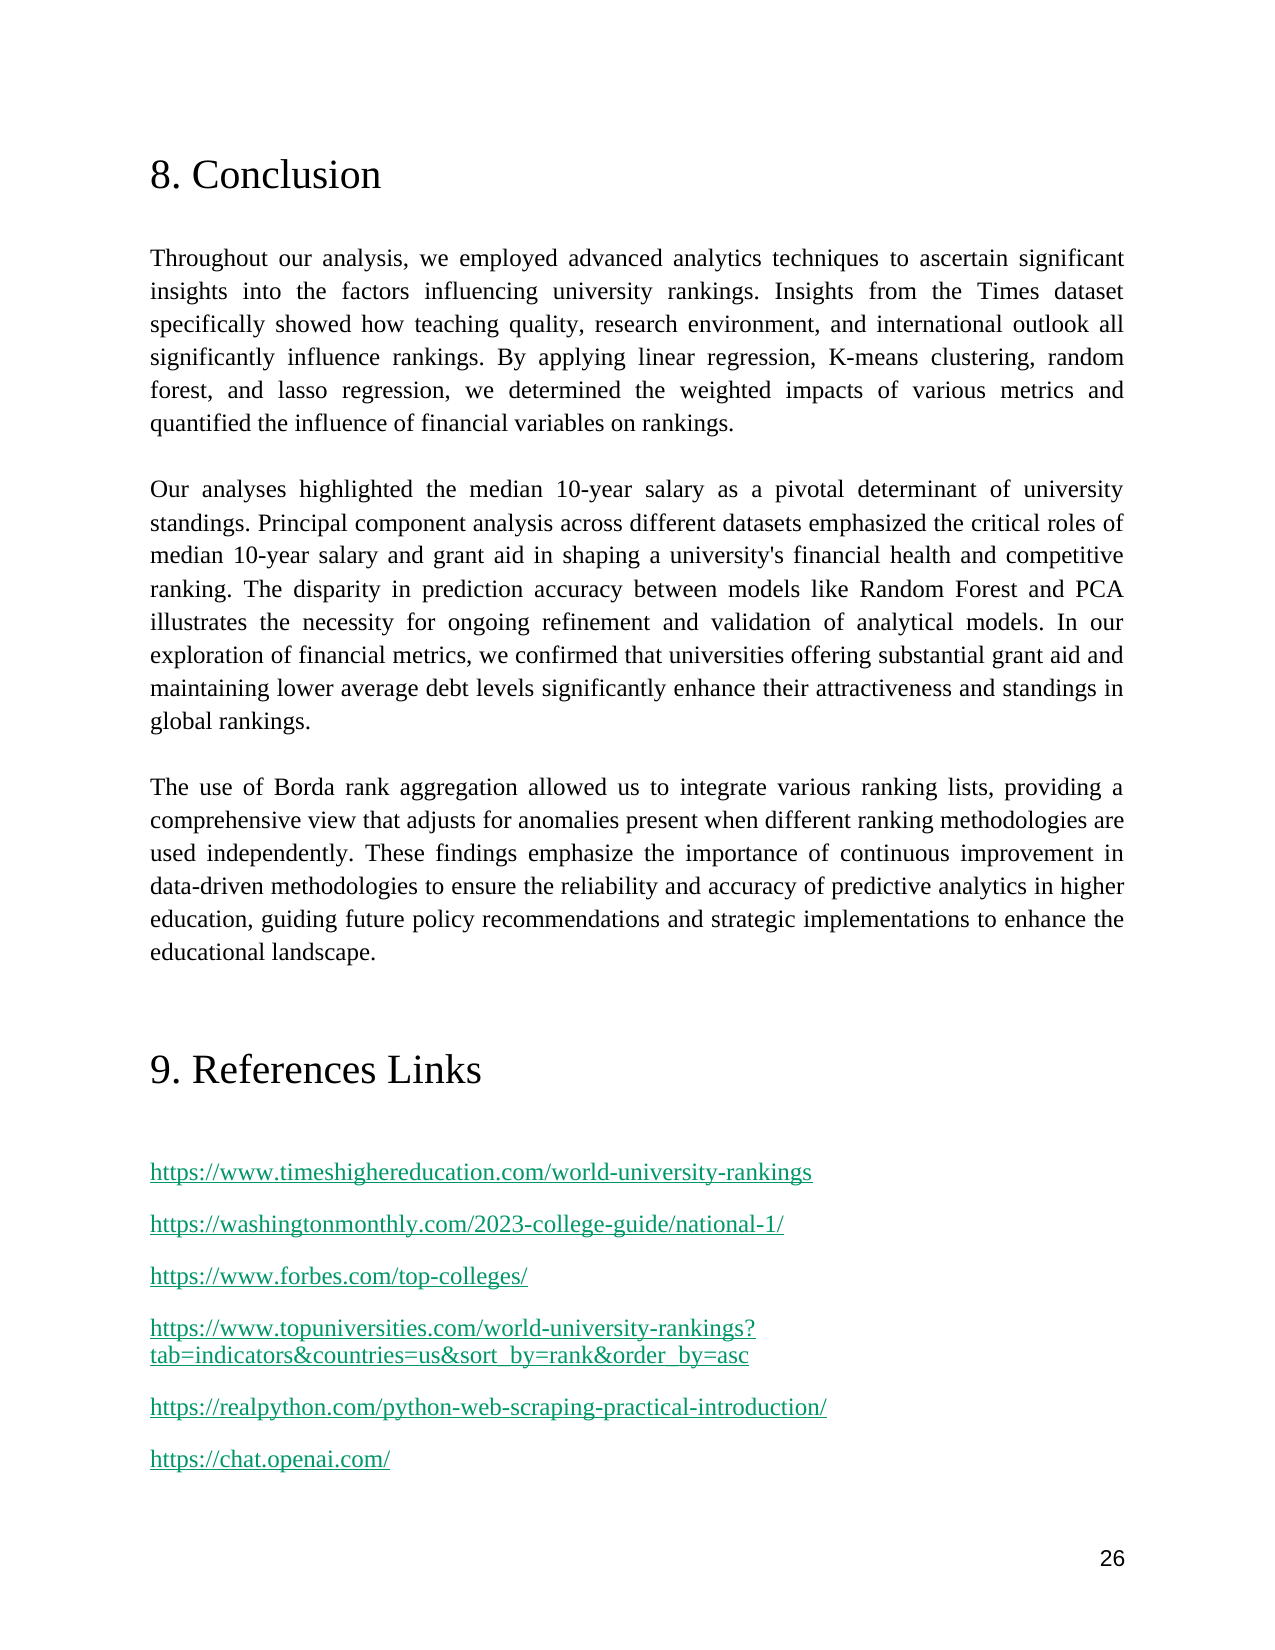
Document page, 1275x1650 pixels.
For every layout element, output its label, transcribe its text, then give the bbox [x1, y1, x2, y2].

text Throughout our analysis, we employed advanced analytics techniques to ascertain significant insights into the factors influencing university rankings. Insights from the Times dataset specifically showed how teaching quality, research environment, and international outlook all significantly influence rankings. By applying linear regression, K-means clustering, random forest, and lasso regression, we determined the weighted impacts of various metrics and quantified the influence of financial variables on rankings. [150, 243, 1125, 437]
text https://www.timeshighereducation.com/world-university-rankings [150, 1159, 1125, 1186]
subtitle 8. Conclusion [150, 150, 1125, 198]
text https://washingtonmonthly.com/2023-college-guide/national-1/ [150, 1211, 1125, 1238]
text https://chat.openai.com/ [150, 1446, 1125, 1473]
text https://www.topuniversities.com/world-university-rankings?tab=indicators&countries=us&sort_by=rank&order_by=asc [150, 1315, 1125, 1369]
subtitle 9. References Links [150, 1044, 1125, 1092]
text The use of Borda rank aggregation allowed us to integrate various ranking lists, providing a comprehensive view that adjusts for anomalies present when different ranking methodologies are used independently. These findings emphasize the importance of continuous improvement in data-driven methodologies to ensure the reliability and accuracy of predictive analytics in higher education, guiding future policy recommendations and strategic implementations to enhance the educational landscape. [150, 772, 1125, 966]
text Our analyses highlighted the median 10-year salary as a pivotal determinant of university standings. Principal component analysis across different datasets emphasized the critical roles of median 10-year salary and grant aid in shaping a university's financial health and competitive ranking. The disparity in prediction accuracy between models like Random Forest and PCA illustrates the necessity for ongoing refinement and validation of analytical models. In our exploration of financial metrics, we confirmed that universities offering substantial grant aid and maintaining lower average debt levels significantly enhance their attractiveness and standings in global rankings. [150, 474, 1125, 734]
text https://www.forbes.com/top-colleges/ [150, 1263, 1125, 1290]
text https://realpython.com/python-web-scraping-practical-introduction/ [150, 1394, 1125, 1421]
